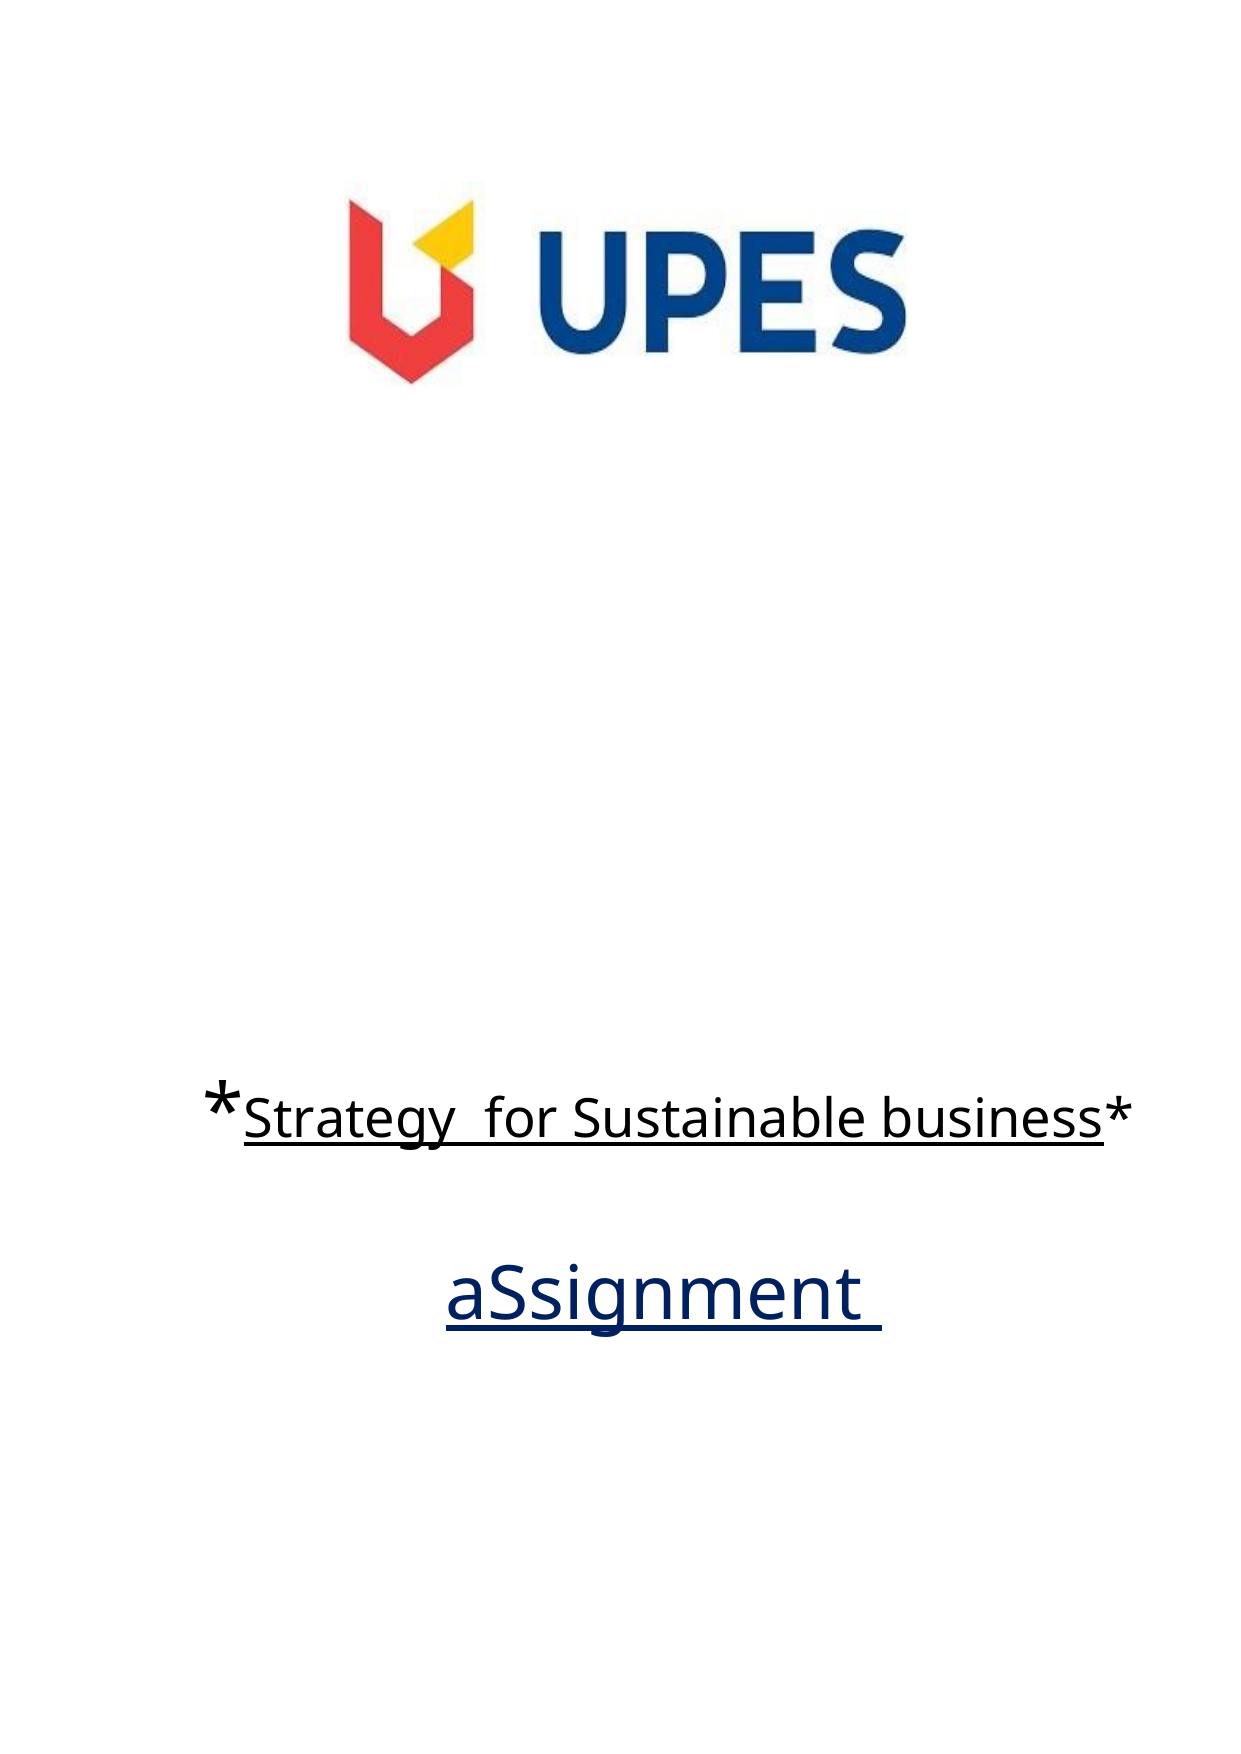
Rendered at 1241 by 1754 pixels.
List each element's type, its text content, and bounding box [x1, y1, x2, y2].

text *Strategy for Sustainable business* [178, 1058, 1158, 1160]
text aSsignment [149, 1239, 1158, 1342]
picture [321, 181, 927, 397]
